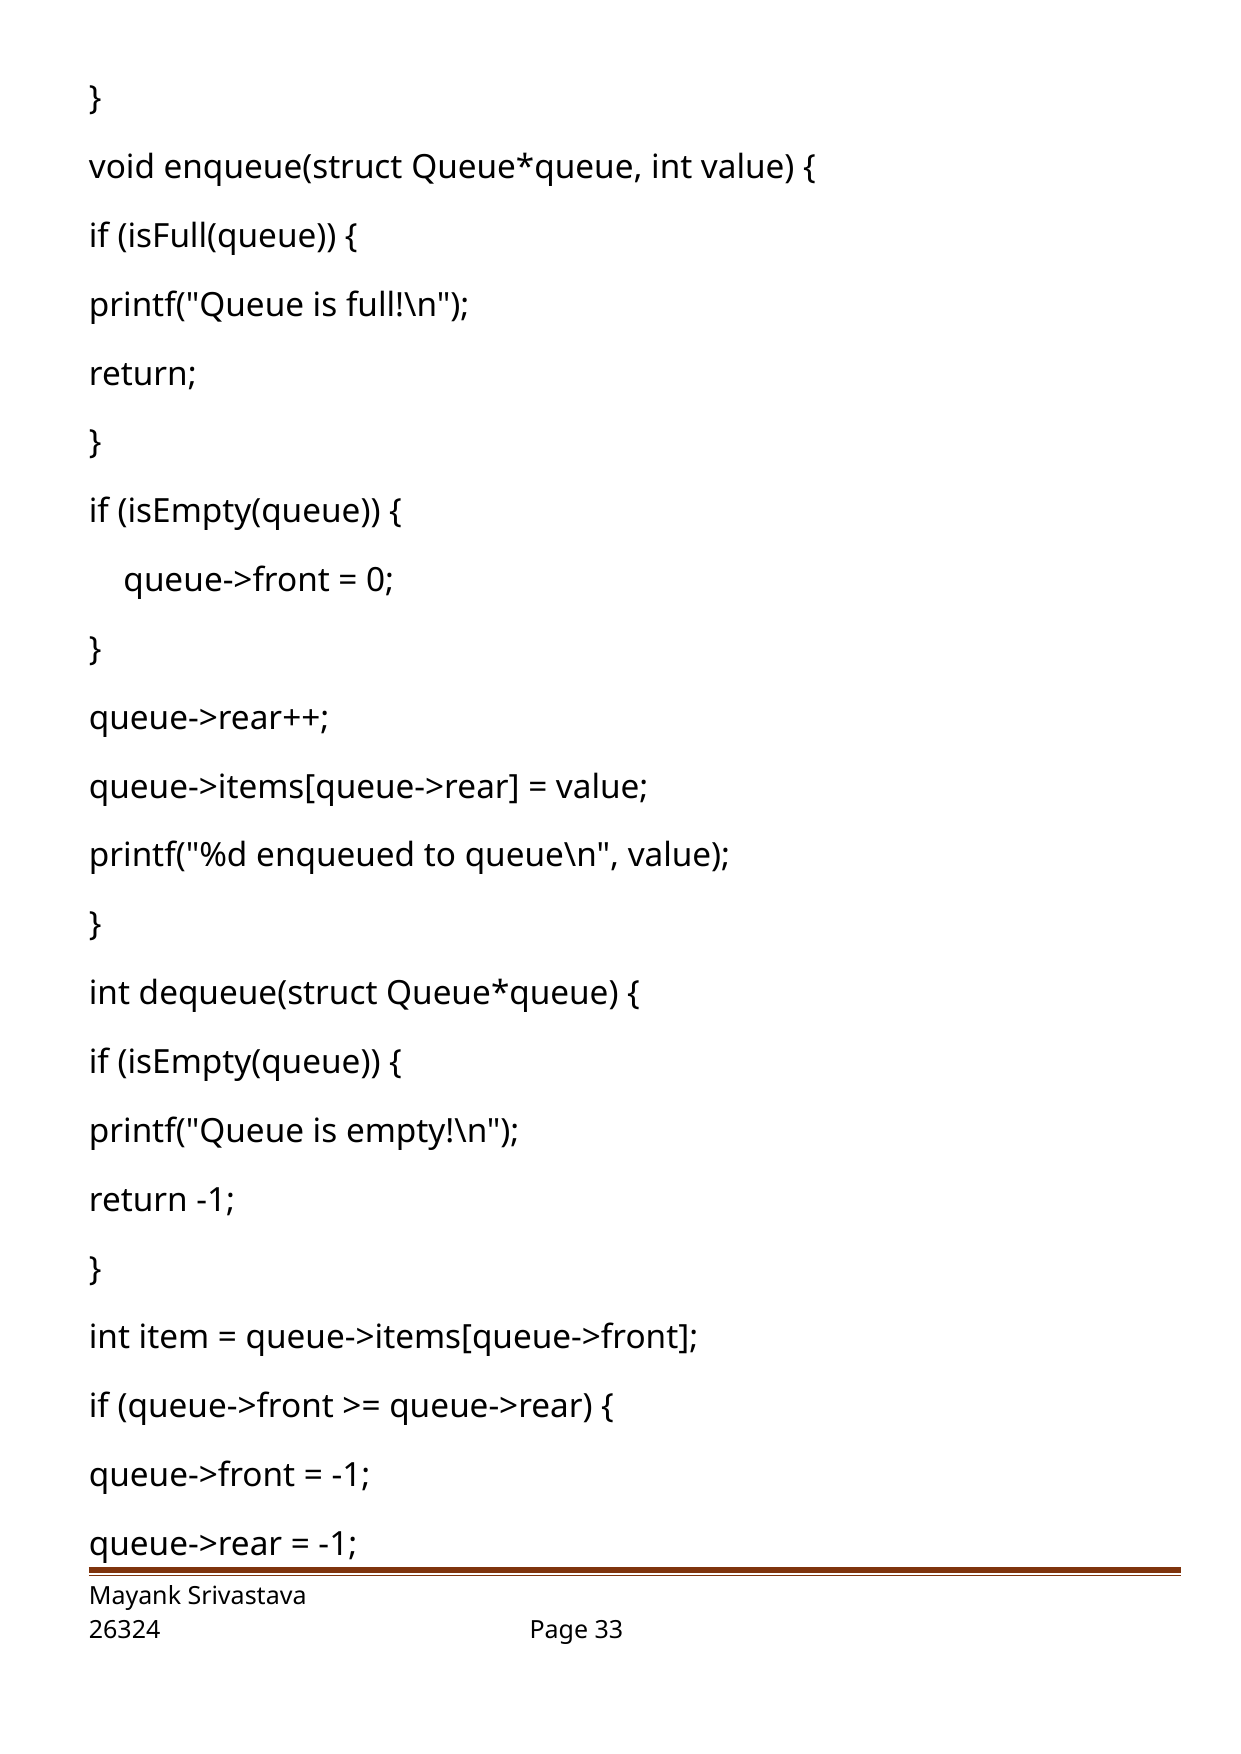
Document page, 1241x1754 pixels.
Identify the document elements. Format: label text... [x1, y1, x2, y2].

text queue->front = 0; [89, 556, 1181, 601]
text } [89, 74, 1181, 119]
text queue->front = -1; [89, 1451, 1181, 1496]
text return -1; [89, 1176, 1181, 1221]
text printf("%d enqueued to queue\n", value); [89, 831, 1181, 877]
text } [89, 900, 1181, 946]
text queue->items[queue->rear] = value; [89, 762, 1181, 808]
text void enqueue(struct Queue*queue, int value) { [89, 143, 1181, 188]
text if (isEmpty(queue)) { [89, 487, 1181, 532]
text printf("Queue is full!\n"); [89, 280, 1181, 326]
text int dequeue(struct Queue*queue) { [89, 969, 1181, 1014]
text queue->rear = -1; [89, 1520, 1181, 1565]
text } [89, 1244, 1181, 1290]
text printf("Queue is empty!\n"); [89, 1107, 1181, 1152]
text queue->rear++; [89, 693, 1181, 739]
text } [89, 625, 1181, 670]
text if (isFull(queue)) { [89, 212, 1181, 257]
text return; [89, 349, 1181, 395]
text if (isEmpty(queue)) { [89, 1038, 1181, 1083]
text } [89, 418, 1181, 463]
text int item = queue->items[queue->front]; [89, 1313, 1181, 1359]
text if (queue->front >= queue->rear) { [89, 1382, 1181, 1427]
